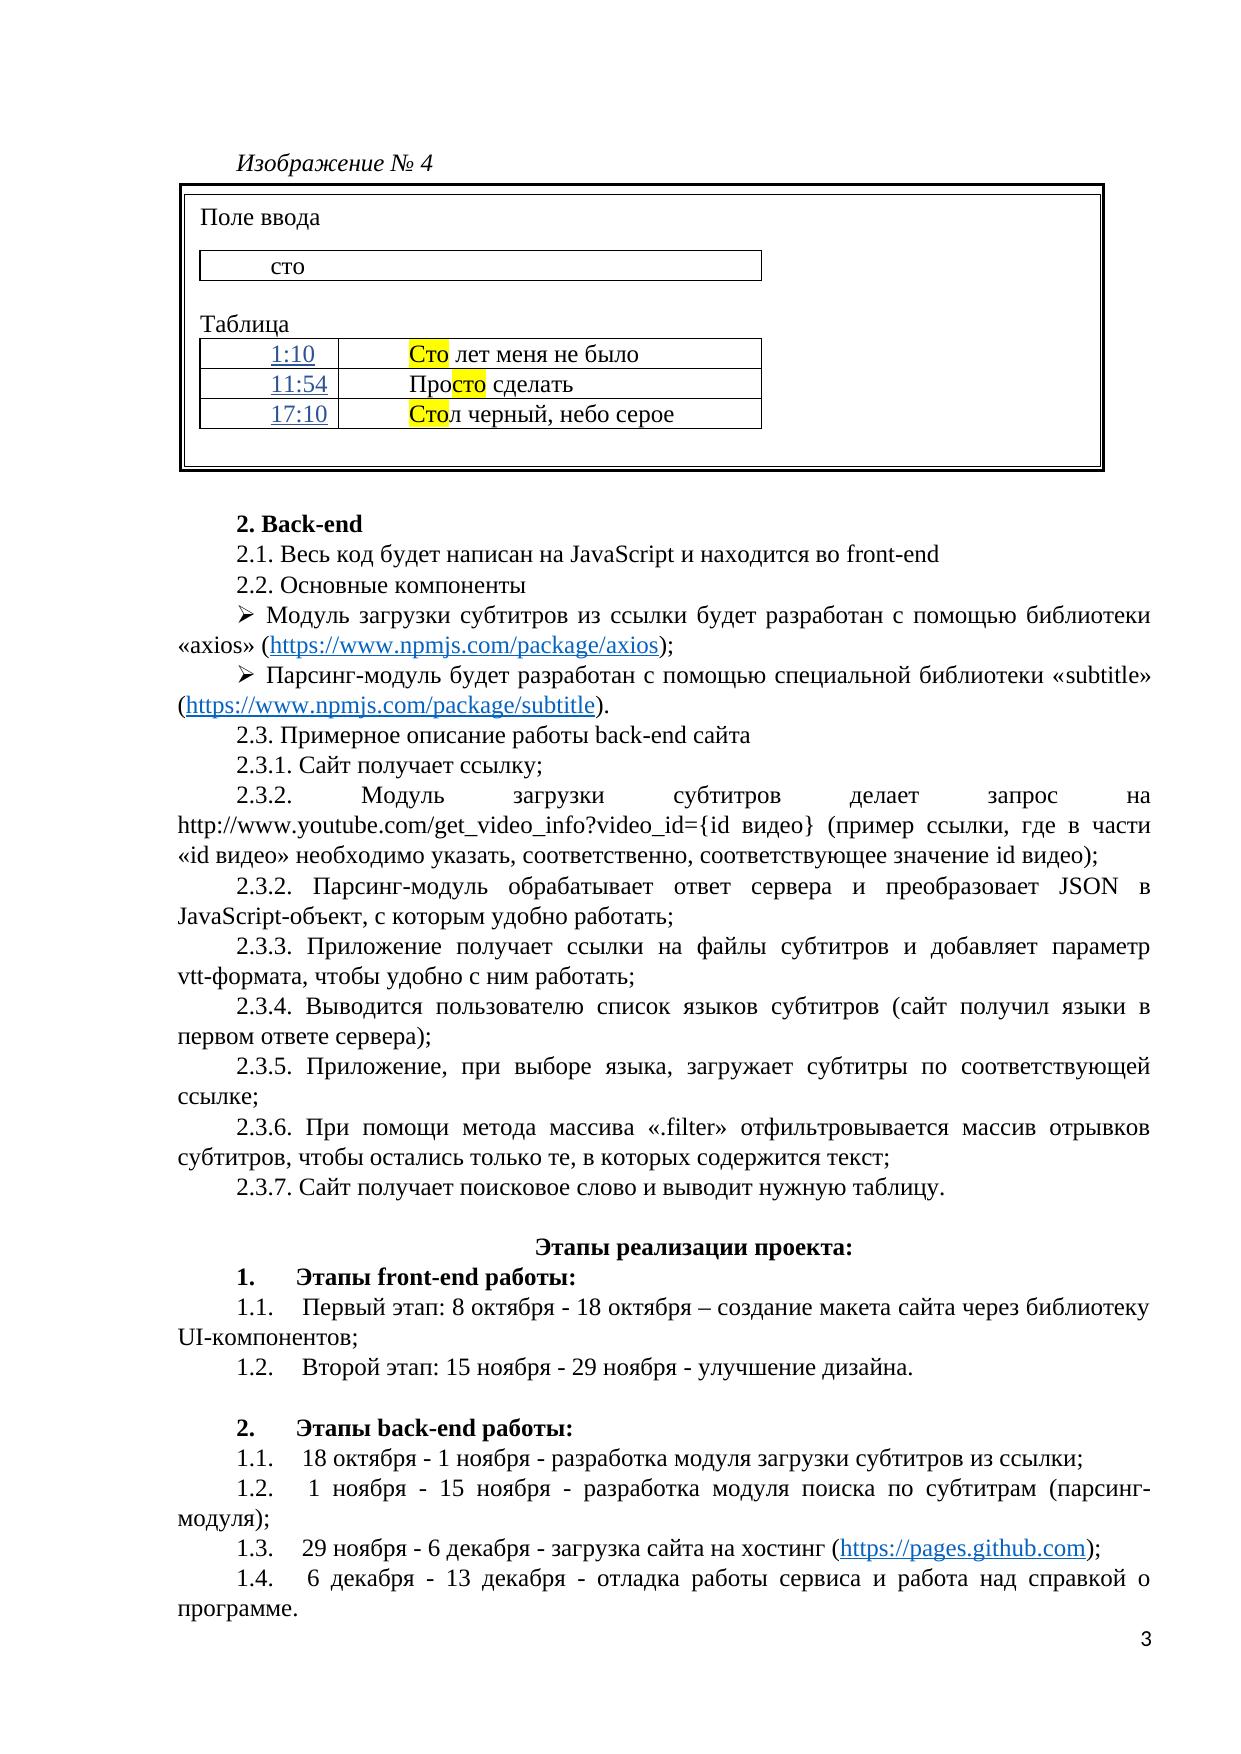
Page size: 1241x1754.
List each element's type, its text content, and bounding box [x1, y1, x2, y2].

list Парсинг-модуль будет разработан с помощью специальной библиотеки «subtitle» (https://www.npmjs.com/package/subtitle). [177, 660, 1152, 719]
list Модуль загрузки субтитров из ссылки будет разработан с помощью библиотеки «axios» (https://www.npmjs.com/package/axios); [177, 600, 1152, 659]
list 18 октября - 1 ноября - разработка модуля загрузки субтитров из ссылки; [177, 1443, 1152, 1471]
list Этапы back-end работы: [177, 1413, 1152, 1441]
text 2.1. Весь код будет написан на JavaScript и находится во front-end [177, 539, 1152, 568]
text Этапы реализации проекта: [177, 1232, 1152, 1261]
text 2. Back-end [177, 509, 1152, 538]
text 2.3.7. Сайт получает поисковое слово и выводит нужную таблицу. [177, 1172, 1152, 1201]
list Этапы front-end работы: [177, 1262, 1152, 1291]
list 29 ноября - 6 декабря - загрузка сайта на хостинг (https://pages.github.com); [177, 1533, 1152, 1562]
text Изображение № 4 [177, 148, 1152, 177]
list Первый этап: 8 октября - 18 октября – создание макета сайта через библиотеку UI-компонентов; [177, 1292, 1152, 1351]
list 6 декабря - 13 декабря - отладка работы сервиса и работа над справкой о программе. [177, 1563, 1152, 1622]
text 2.3.6. При помощи метода массива «.filter» отфильтровывается массив отрывков субтитров, чтобы остались только те, в которых содержится текст; [177, 1112, 1152, 1170]
text 2.3.2. Парсинг-модуль обрабатывает ответ сервера и преобразовает JSON в JavaScript-объект, с которым удобно работать; [177, 871, 1152, 929]
text 2.3.3. Приложение получает ссылки на файлы субтитров и добавляет параметр vtt-формата, чтобы удобно с ним работать; [177, 931, 1152, 990]
text 2.3. Примерное описание работы back-end сайта [177, 720, 1152, 749]
list 1 ноября - 15 ноября - разработка модуля поиска по субтитрам (парсинг-модуля); [177, 1473, 1152, 1532]
list Второй этап: 15 ноября - 29 ноября - улучшение дизайна. [177, 1352, 1152, 1381]
text 2.3.4. Выводится пользователю список языков субтитров (сайт получил языки в первом ответе сервера); [177, 991, 1152, 1050]
text 2.2. Основные компоненты [177, 570, 1152, 598]
text 2.3.2. Модуль загрузки субтитров делает запрос на http://www.youtube.com/get_video_info?video_id={id видео} (пример ссылки, где в части «id видео» необходимо указать, соответственно, соответствующее значение id видео); [177, 780, 1152, 869]
text 2.3.1. Сайт получает ссылку; [177, 750, 1152, 779]
text 2.3.5. Приложение, при выборе языка, загружает субтитры по соответствующей ссылке; [177, 1051, 1152, 1110]
